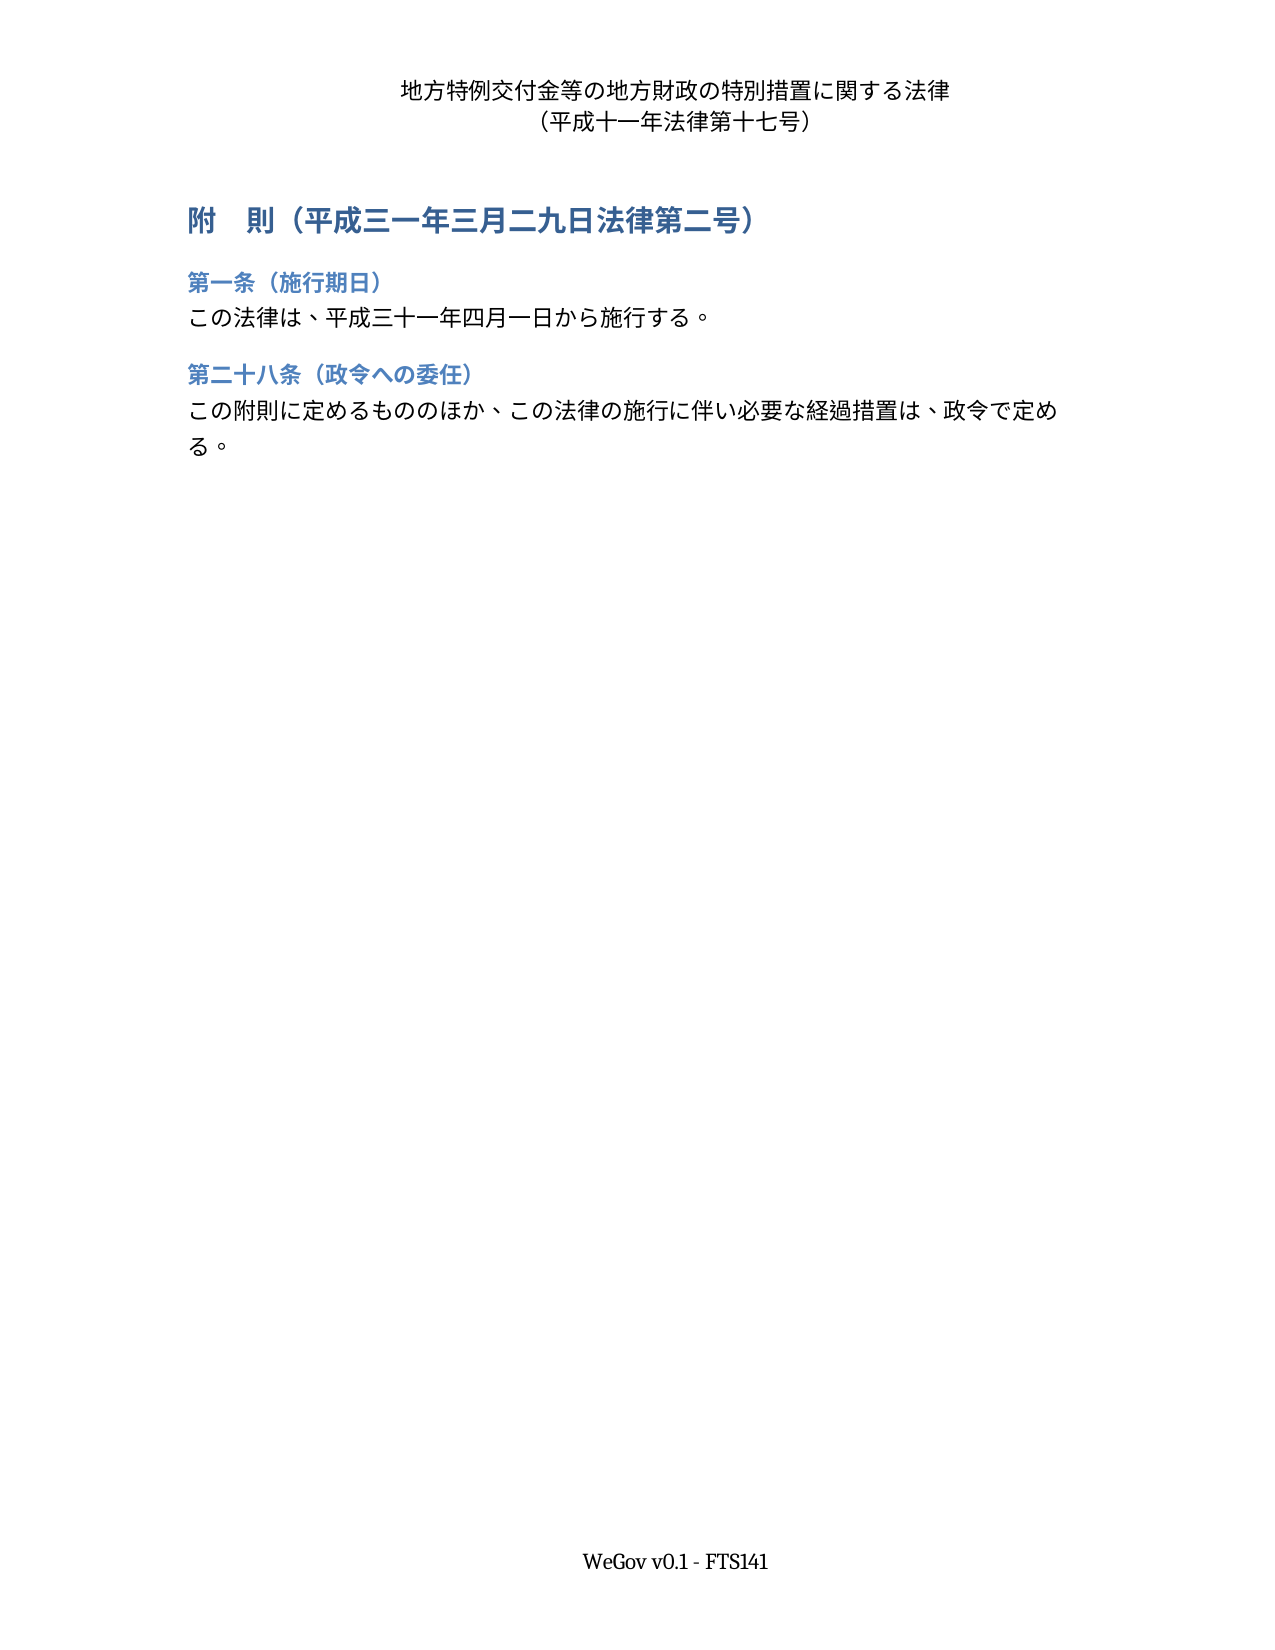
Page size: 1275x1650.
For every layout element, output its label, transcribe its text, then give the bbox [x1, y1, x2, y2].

text この附則に定めるもののほか、この法律の施行に伴い必要な経過措置は、政令で定める。 [187, 395, 1087, 462]
subtitle 附 則（平成三一年三月二九日法律第二号） [187, 200, 1087, 240]
text この法律は、平成三十一年四月一日から施行する。 [187, 302, 1087, 334]
subtitle 第一条（施行期日） [187, 266, 1087, 298]
subtitle 第二十八条（政令への委任） [187, 359, 1087, 390]
